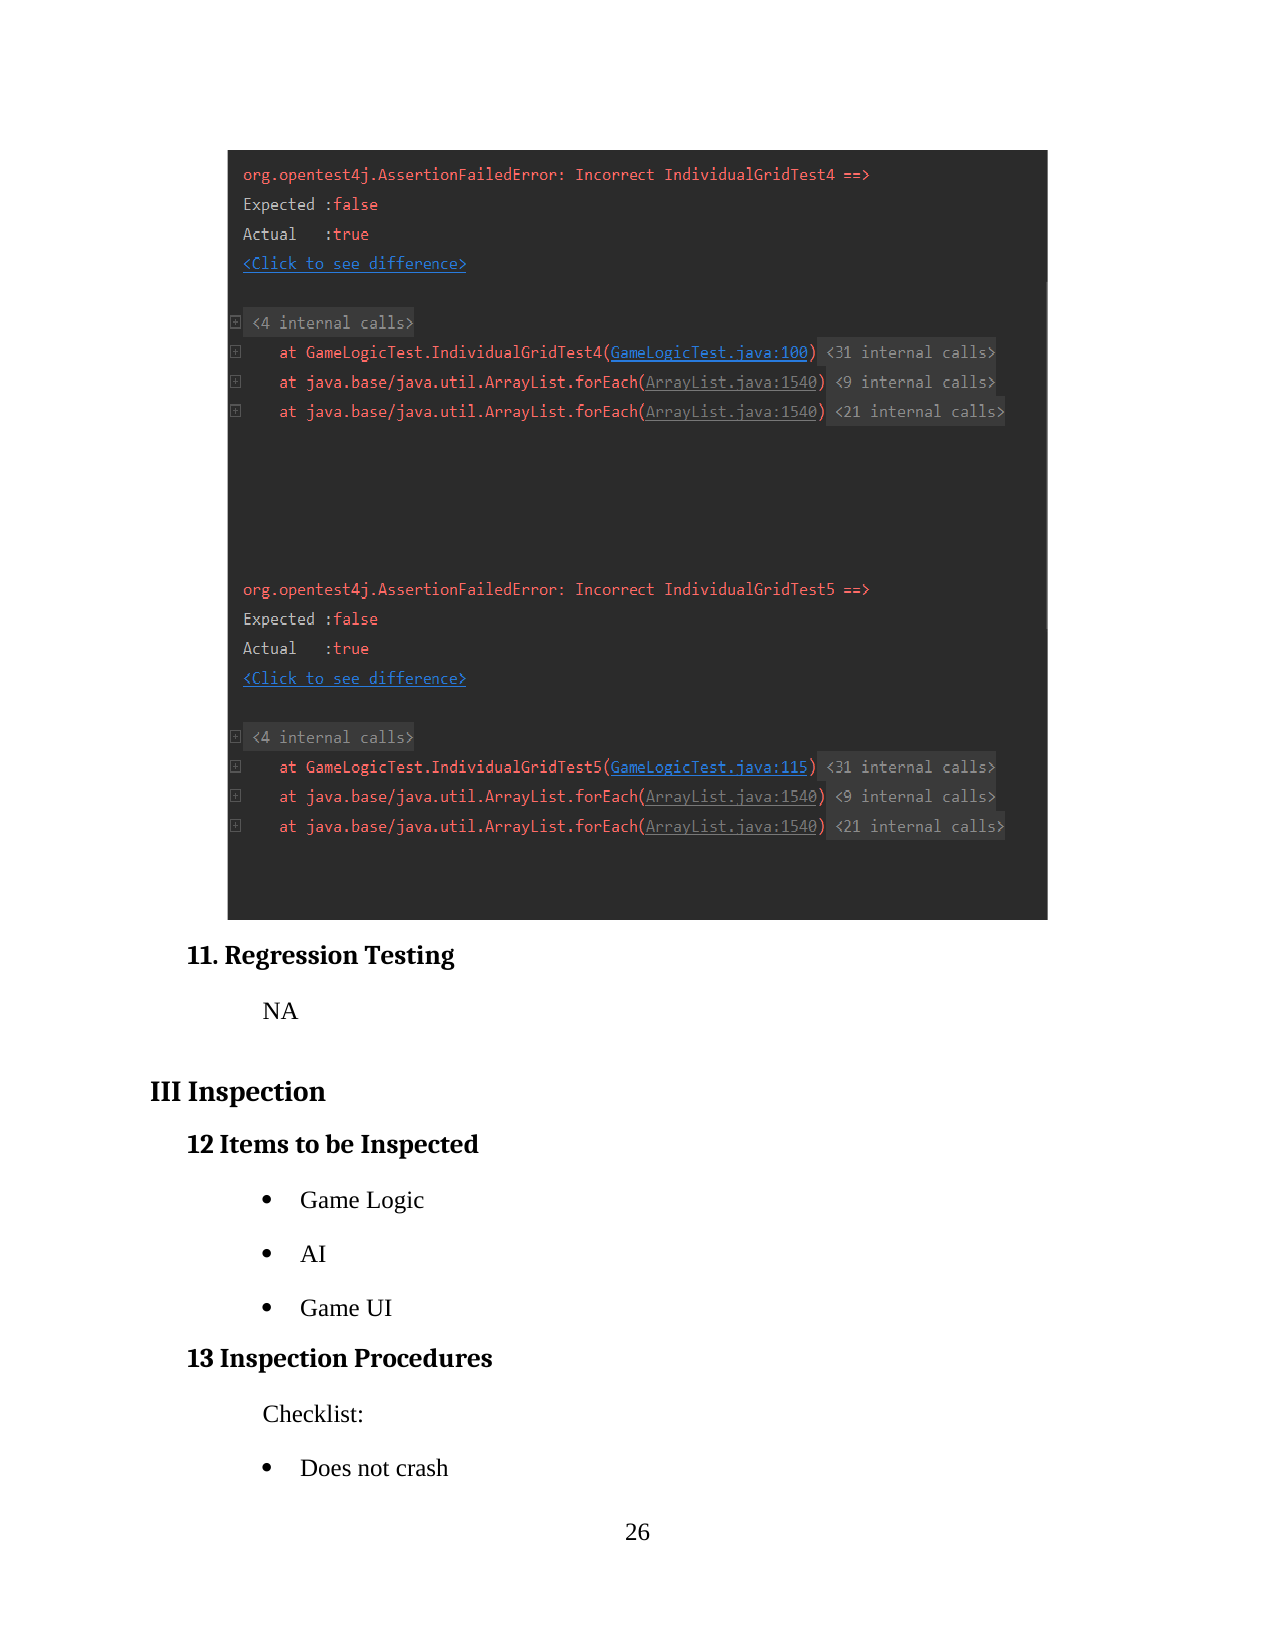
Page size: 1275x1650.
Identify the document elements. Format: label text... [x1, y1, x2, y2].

text Checklist: [262, 1399, 1125, 1428]
subtitle 11. Regression Testing [187, 940, 1125, 971]
picture [227, 150, 1048, 920]
list Does not crash [262, 1453, 1125, 1481]
text NA [262, 996, 1125, 1025]
subtitle 12 Items to be Inspected [187, 1129, 1125, 1161]
subtitle III Inspection [150, 1075, 1125, 1109]
subtitle 13 Inspection Procedures [187, 1343, 1125, 1374]
list AI [262, 1239, 1125, 1268]
list Game Logic [262, 1186, 1125, 1214]
list Game UI [262, 1293, 1125, 1322]
